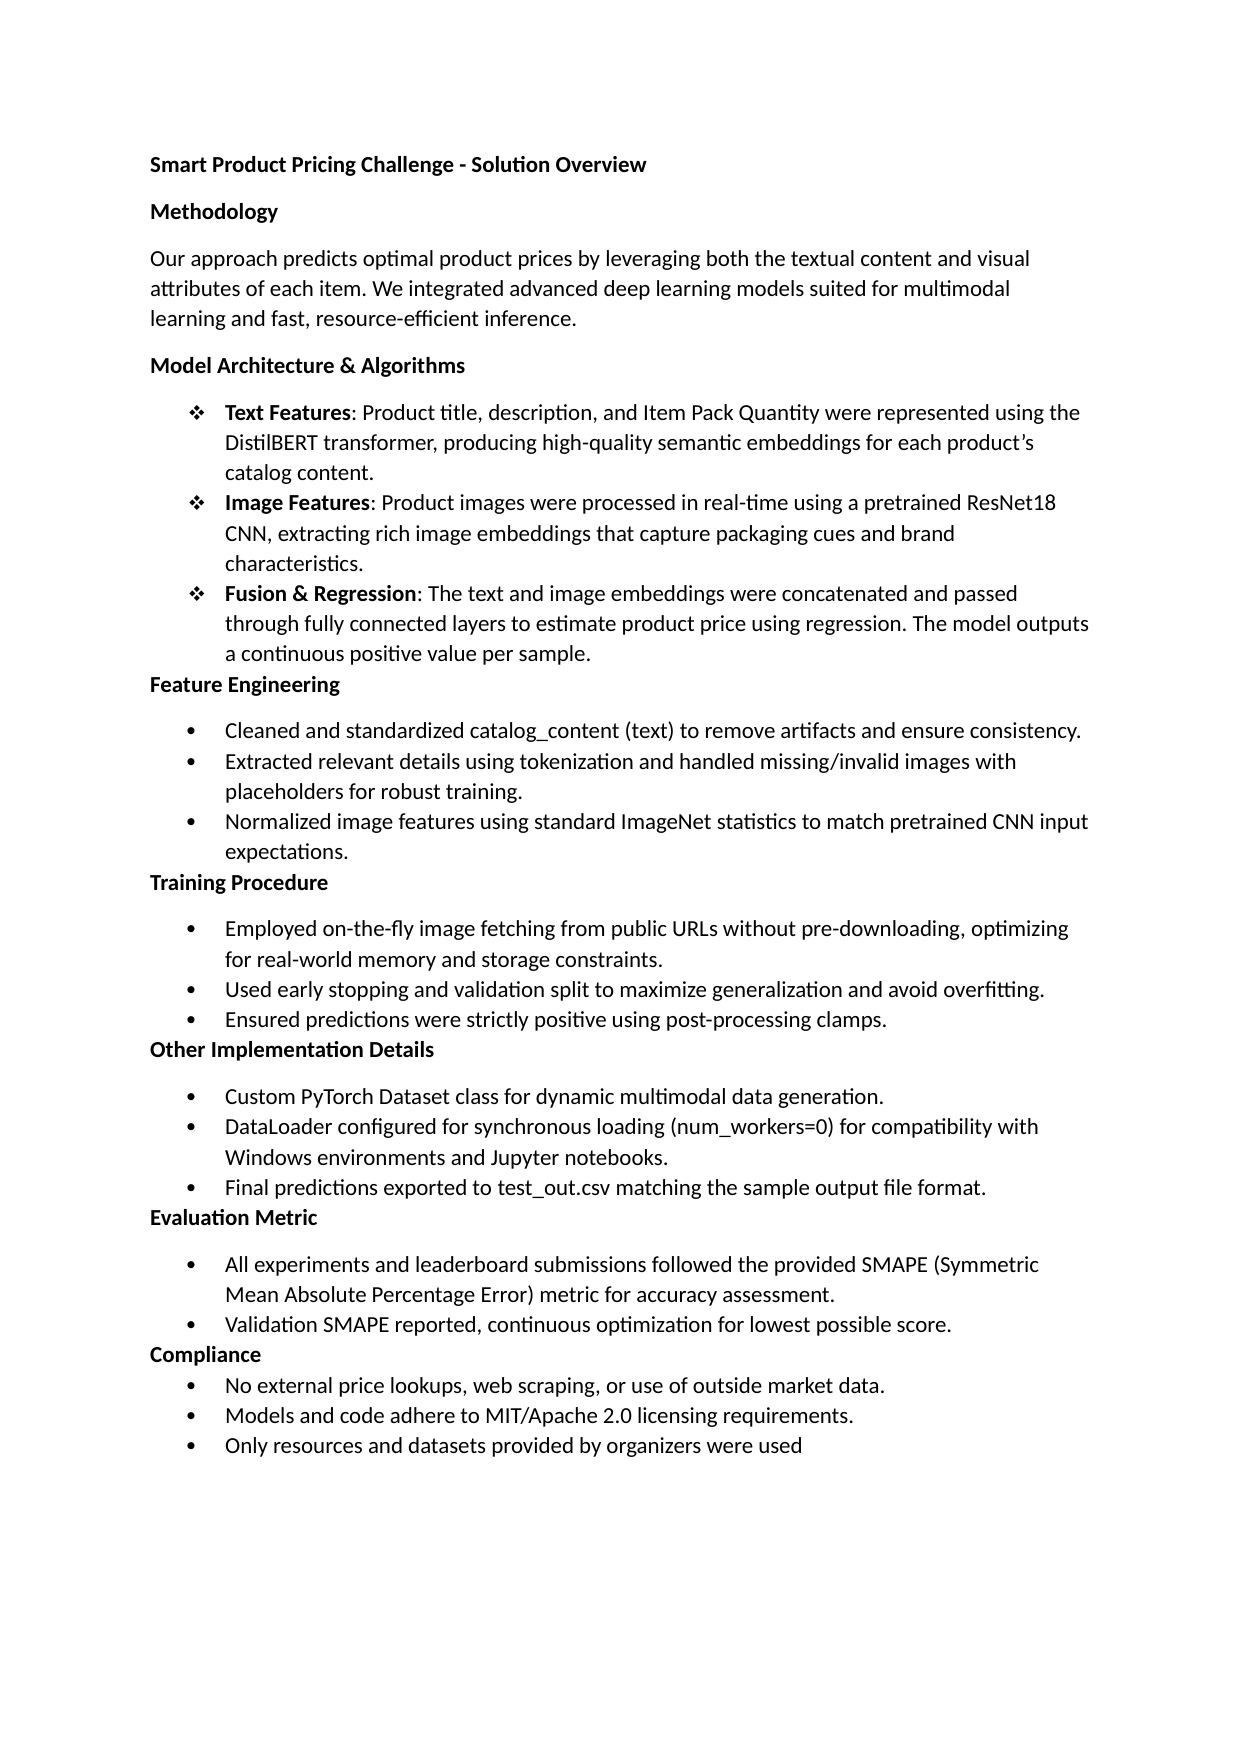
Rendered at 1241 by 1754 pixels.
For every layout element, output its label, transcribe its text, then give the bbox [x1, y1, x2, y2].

list No external price lookups, web scraping, or use of outside market data. [187, 1371, 1090, 1399]
text Training Procedure [150, 868, 1090, 896]
list Text Features: Product title, description, and Item Pack Quantity were represented using the DistilBERT transformer, producing high-quality semantic embeddings for each product’s catalog content. [187, 398, 1090, 486]
list Image Features: Product images were processed in real-time using a pretrained ResNet18 CNN, extracting rich image embeddings that capture packaging cues and brand characteristics. [187, 488, 1090, 577]
text Compliance [150, 1341, 1090, 1369]
list Custom PyTorch Dataset class for dynamic multimodal data generation. [187, 1082, 1090, 1110]
text Other Implementation Details [150, 1035, 1090, 1063]
text Smart Product Pricing Challenge - Solution Overview [150, 150, 1090, 178]
list Models and code adhere to MIT/Apache 2.0 licensing requirements. [187, 1401, 1090, 1429]
list All experiments and leaderboard submissions followed the provided SMAPE (Symmetric Mean Absolute Percentage Error) metric for accuracy assessment. [187, 1250, 1090, 1308]
list Normalized image features using standard ImageNet statistics to match pretrained CNN input expectations. [187, 807, 1090, 866]
text Evaluation Metric [150, 1203, 1090, 1231]
list Validation SMAPE reported, continuous optimization for lowest possible score. [187, 1310, 1090, 1338]
list Only resources and datasets provided by organizers were used [187, 1431, 1090, 1459]
list Extracted relevant details using tokenization and handled missing/invalid images with placeholders for robust training. [187, 747, 1090, 805]
text Feature Engineering [150, 670, 1090, 698]
list Cleaned and standardized catalog_content (text) to remove artifacts and ensure consistency. [187, 717, 1090, 745]
list Final predictions exported to test_out.csv matching the sample output file format. [187, 1173, 1090, 1201]
text Model Architecture & Algorithms [150, 351, 1090, 379]
list Fusion & Regression: The text and image embeddings were concatenated and passed through fully connected layers to estimate product price using regression. The model outputs a continuous positive value per sample. [187, 579, 1090, 668]
list Used early stopping and validation split to maximize generalization and avoid overfitting. [187, 975, 1090, 1003]
text Methodology [150, 197, 1090, 225]
list DataLoader configured for synchronous loading (num_workers=0) for compatibility with Windows environments and Jupyter notebooks. [187, 1112, 1090, 1171]
list Ensured predictions were strictly positive using post-processing clamps. [187, 1005, 1090, 1033]
list Employed on-the-fly image fetching from public URLs without pre-downloading, optimizing for real-world memory and storage constraints. [187, 914, 1090, 973]
text Our approach predicts optimal product prices by leveraging both the textual content and visual attributes of each item. We integrated advanced deep learning models suited for multimodal learning and fast, resource-efficient inference. [150, 244, 1090, 332]
